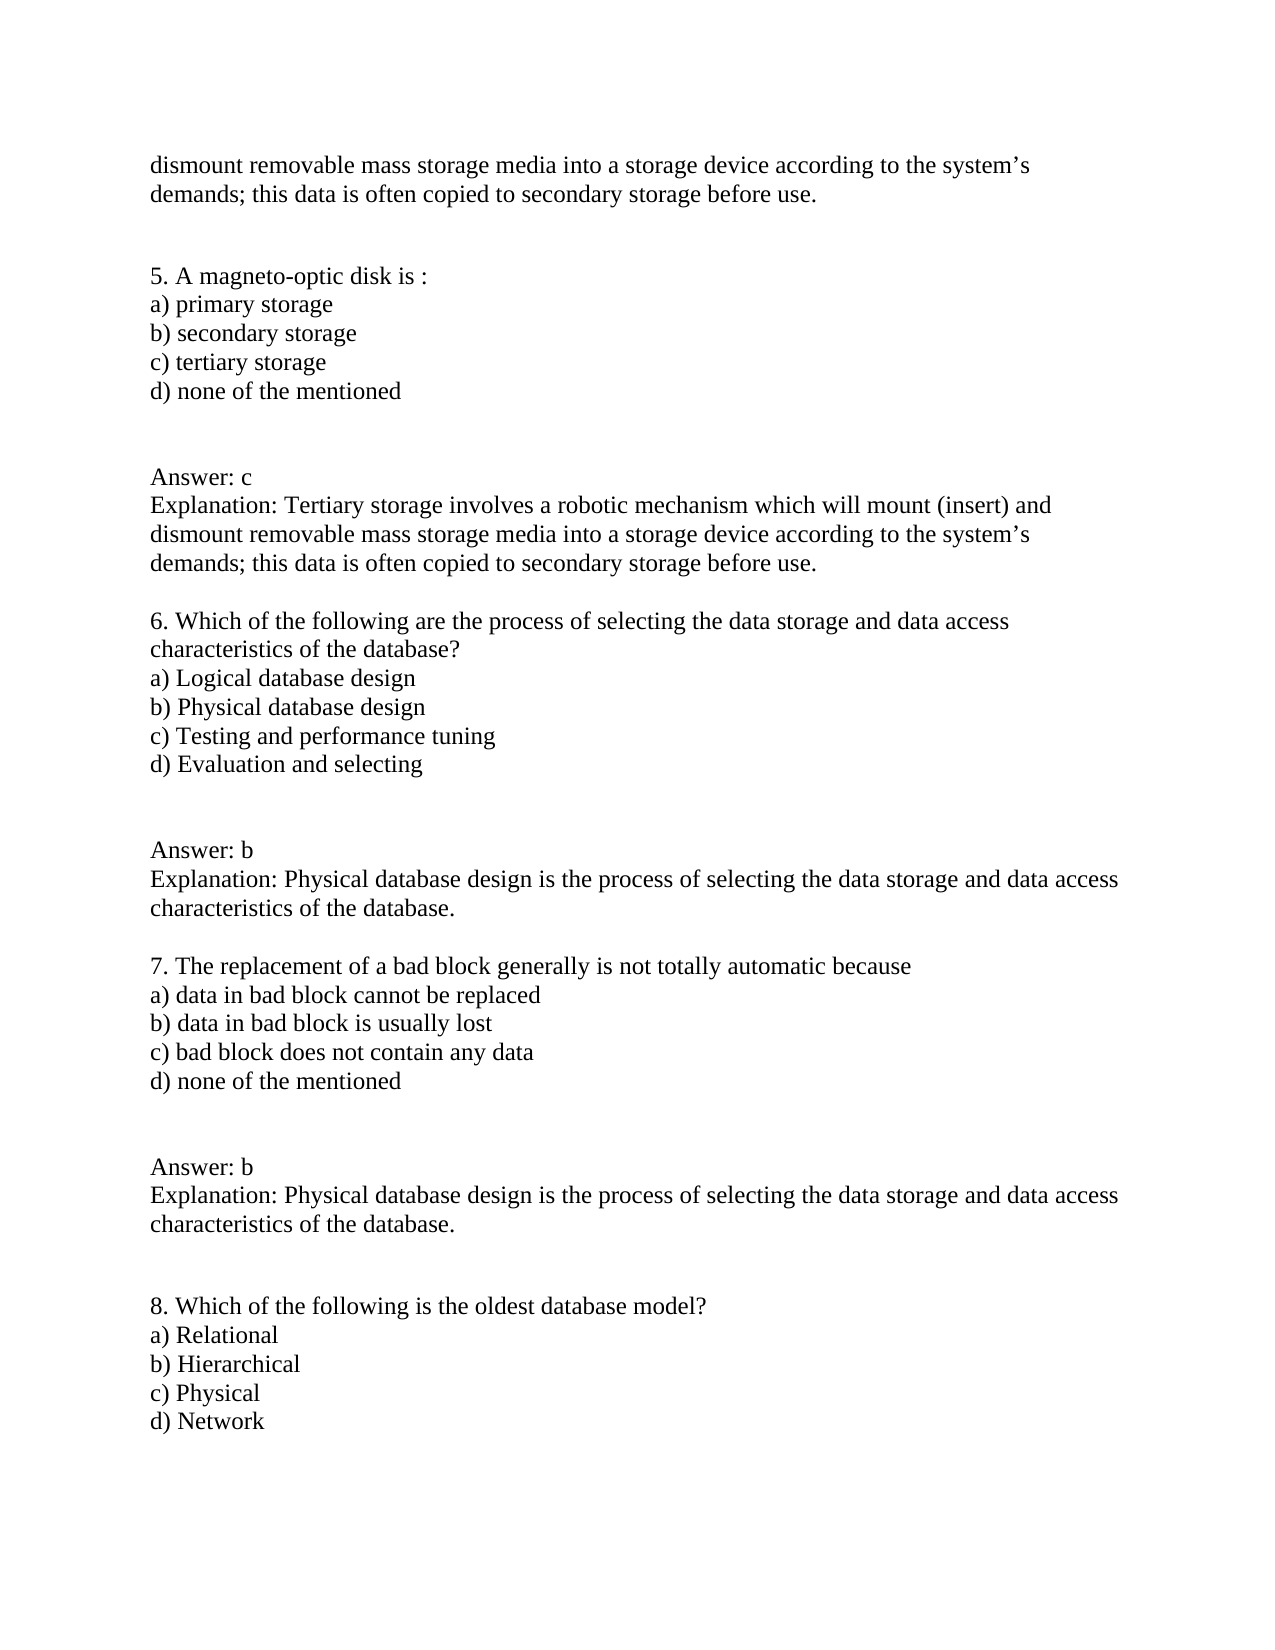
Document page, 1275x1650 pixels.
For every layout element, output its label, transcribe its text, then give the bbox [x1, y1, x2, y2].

text Answer: b Explanation: Physical database design is the process of selecting the data storage and data access characteristics of the database. [150, 1152, 1125, 1238]
text 5. A magneto-optic disk is : a) primary storage b) secondary storage c) tertiary storage d) none of the mentioned [150, 261, 1125, 432]
text 8. Which of the following is the oldest database model? a) Relational b) Hierarchical c) Physical d) Network [150, 1291, 1125, 1463]
text 6. Which of the following are the process of selecting the data storage and data access characteristics of the database? a) Logical database design b) Physical database design c) Testing and performance tuning d) Evaluation and selecting [150, 606, 1125, 806]
text 7. The replacement of a bad block generally is not totally automatic because a) data in bad block cannot be replaced b) data in bad block is usually lost c) bad block does not contain any data d) none of the mentioned [150, 951, 1125, 1123]
text Answer: c Explanation: Tertiary storage involves a robotic mechanism which will mount (insert) and dismount removable mass storage media into a storage device according to the system’s demands; this data is often copied to secondary storage before use. [150, 462, 1125, 577]
text Answer: b Explanation: Physical database design is the process of selecting the data storage and data access characteristics of the database. [150, 836, 1125, 922]
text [150, 150, 1125, 207]
